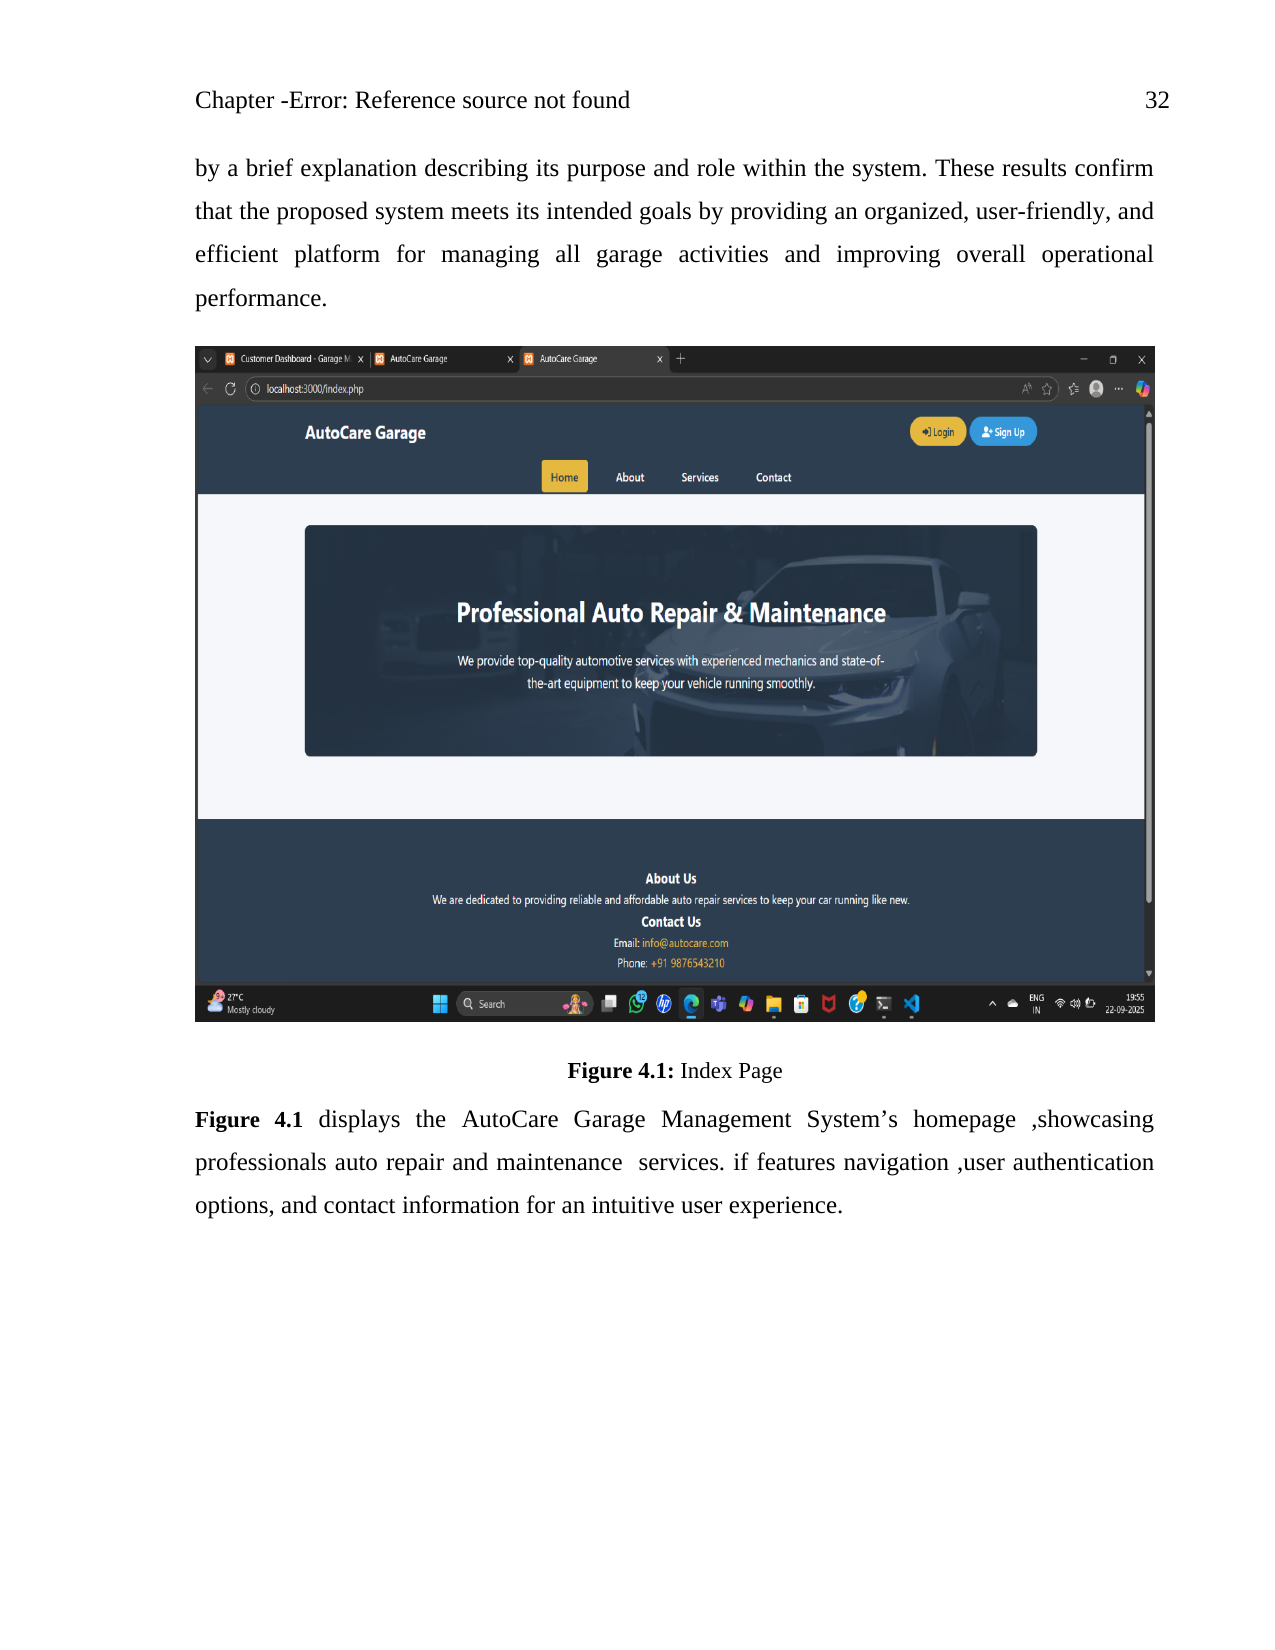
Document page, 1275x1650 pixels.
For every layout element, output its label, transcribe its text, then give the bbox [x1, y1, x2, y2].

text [195, 153, 1155, 311]
picture [195, 346, 1155, 1022]
text Figure 4.1: Index Page [195, 1057, 1155, 1083]
